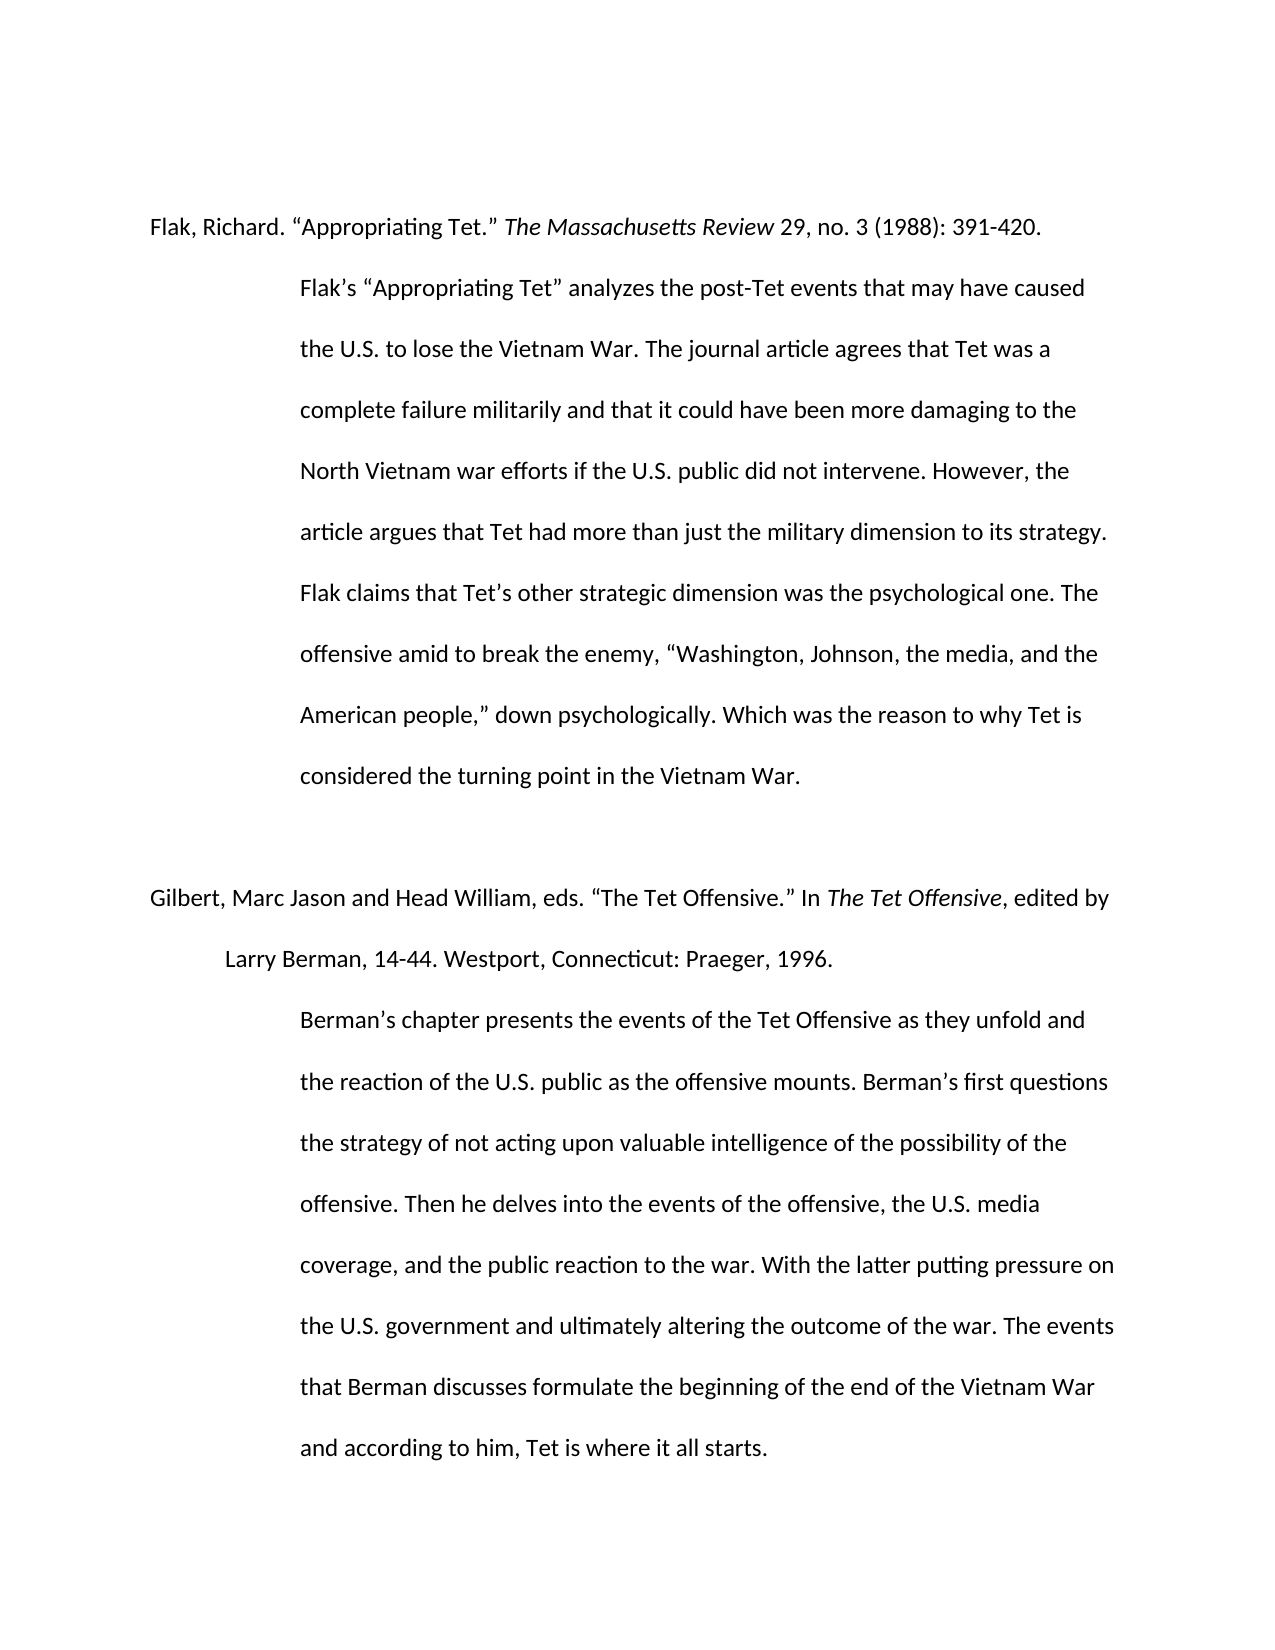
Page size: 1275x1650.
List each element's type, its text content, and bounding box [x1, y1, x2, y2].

text Berman’s chapter presents the events of the Tet Offensive as they unfold and the reaction of the U.S. public as the offensive mounts. Berman’s first questions the strategy of not acting upon valuable intelligence of the possibility of the offensive. Then he delves into the events of the offensive, the U.S. media coverage, and the public reaction to the war. With the latter putting pressure on the U.S. government and ultimately altering the outcome of the war. The events that Berman discusses formulate the beginning of the end of the Vietnam War and according to him, Tet is where it all starts. [300, 1004, 1125, 1462]
text Flak’s “Appropriating Tet” analyzes the post-Tet events that may have caused the U.S. to lose the Vietnam War. The journal article agrees that Tet was a complete failure militarily and that it could have been more damaging to the North Vietnam war efforts if the U.S. public did not intervene. However, the article argues that Tet had more than just the military dimension to its strategy. Flak claims that Tet’s other strategic dimension was the psychological one. The offensive amid to break the enemy, “Washington, Johnson, the media, and the American people,” down psychologically. Which was the reason to why Tet is considered the turning point in the Vietnam War. [300, 272, 1125, 791]
text Gilbert, Marc Jason and Head William, eds. “The Tet Offensive.” In The Tet Offensive, edited by Larry Berman, 14-44. Westport, Connecticut: Praeger, 1996. [150, 882, 1125, 974]
text Flak, Richard. “Appropriating Tet.” The Massachusetts Review 29, no. 3 (1988): 391-420. [150, 211, 1125, 242]
